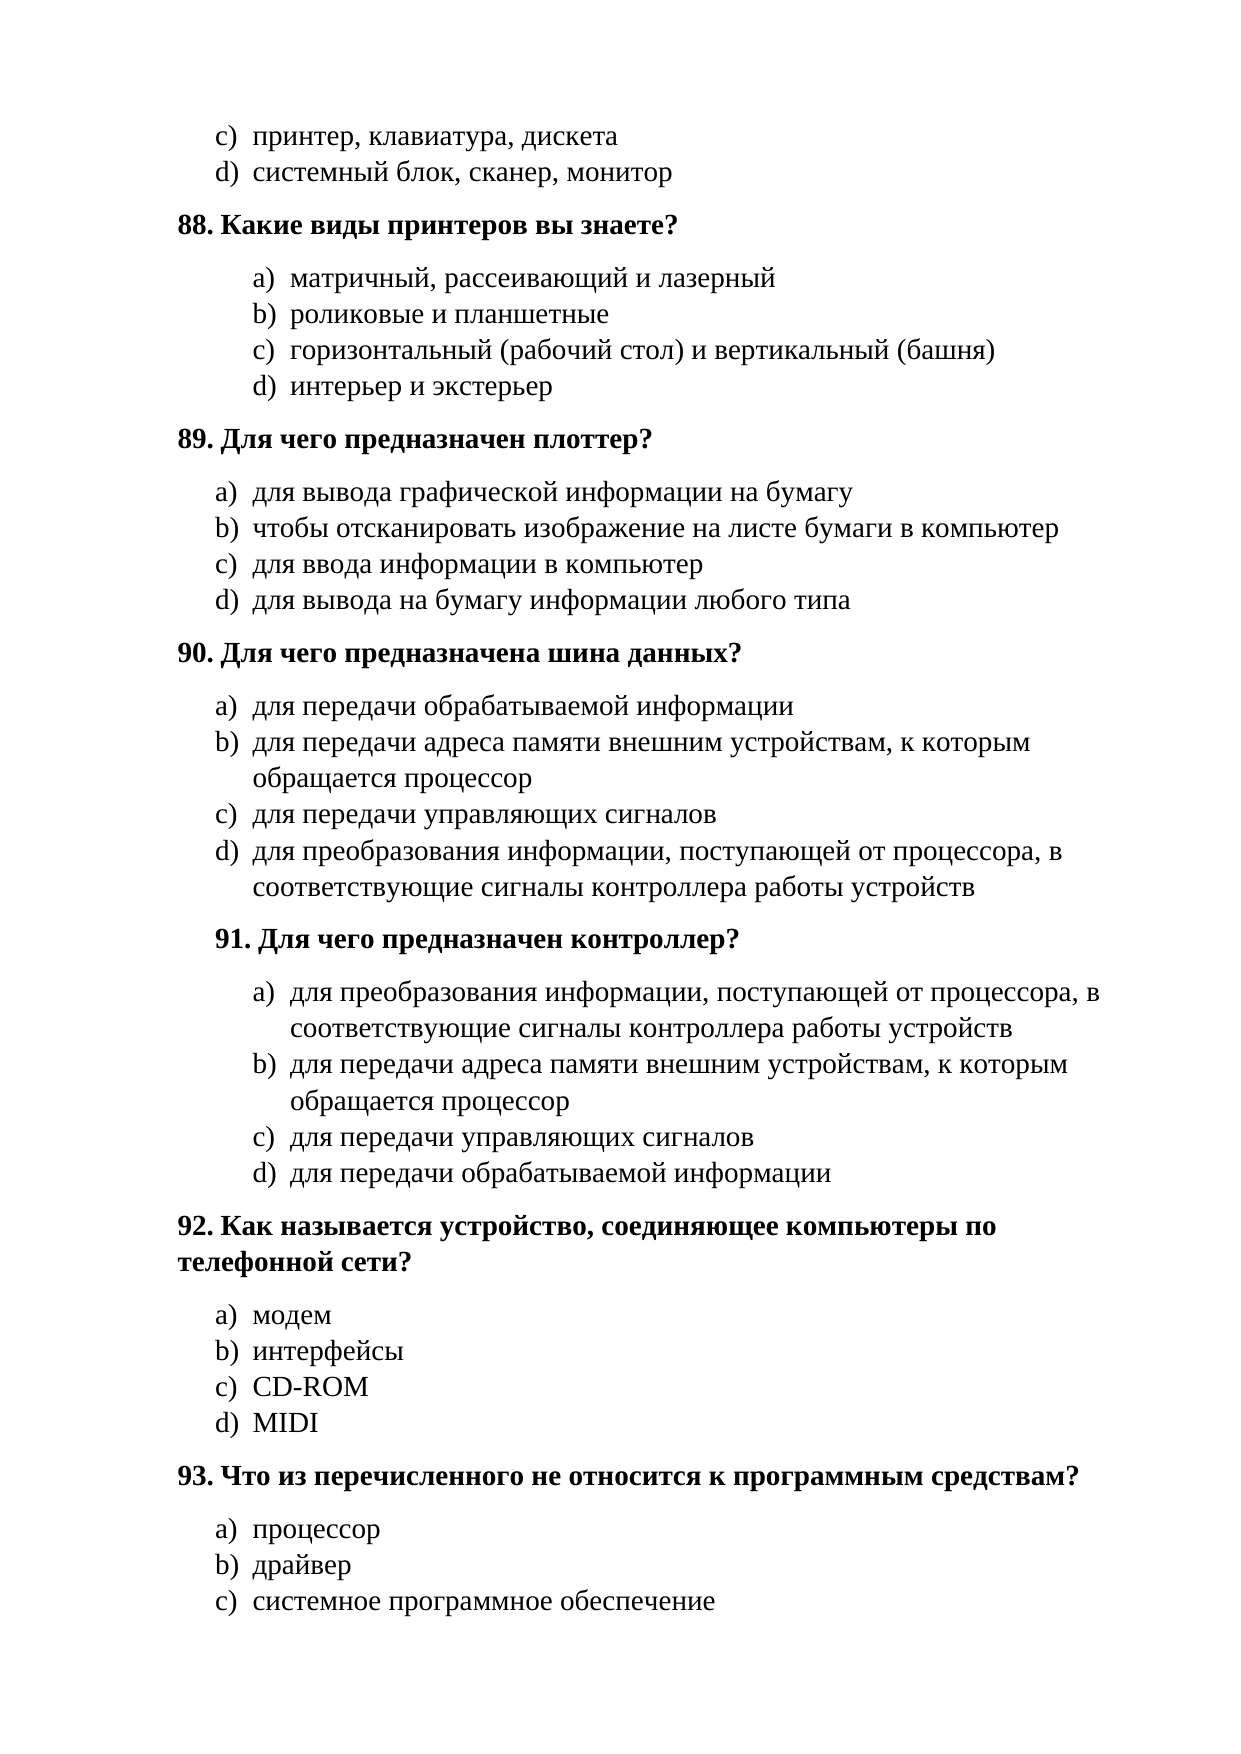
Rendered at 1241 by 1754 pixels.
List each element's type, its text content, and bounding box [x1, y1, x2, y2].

list для передачи адреса памяти внешним устройствам, к которым обращается процессор [252, 1047, 1152, 1116]
list роликовые и планшетные [252, 296, 1152, 329]
list для преобразования информации, поступающей от процессора, в соответствующие сигналы контроллера работы устройств [252, 974, 1152, 1044]
text 92. Как называется устройство, соединяющее компьютеры по телефонной сети? [177, 1208, 1152, 1278]
list горизонтальный (рабочий стол) и вертикальный (башня) [252, 332, 1152, 366]
list интерьер и экстерьер [252, 368, 1152, 402]
list драйвер [215, 1547, 1152, 1581]
list для передачи управляющих сигналов [252, 1119, 1152, 1152]
list для передачи управляющих сигналов [215, 796, 1152, 830]
text 89. Для чего предназначен плоттер? [177, 421, 1152, 455]
list для ввода информации в компьютер [215, 546, 1152, 580]
list MIDI [215, 1405, 1152, 1439]
text 88. Какие виды принтеров вы знаете? [177, 207, 1152, 241]
list принтер, клавиатура, дискета [215, 118, 1152, 152]
list для вывода на бумагу информации любого типа [215, 582, 1152, 616]
list системный блок, сканер, монитор [215, 154, 1152, 188]
list процессор [215, 1511, 1152, 1544]
list модем [215, 1297, 1152, 1330]
list матричный, рассеивающий и лазерный [252, 260, 1152, 293]
list для преобразования информации, поступающей от процессора, в соответствующие сигналы контроллера работы устройств [215, 833, 1152, 902]
list для передачи обрабатываемой информации [252, 1155, 1152, 1189]
list для вывода графической информации на бумагу [215, 474, 1152, 507]
list CD-ROM [215, 1369, 1152, 1403]
list системное программное обеспечение [215, 1583, 1152, 1617]
list для передачи обрабатываемой информации [215, 688, 1152, 722]
text 93. Что из перечисленного не относится к программным средствам? [177, 1458, 1152, 1492]
list чтобы отсканировать изображение на листе бумаги в компьютер [215, 510, 1152, 544]
text 90. Для чего предназначена шина данных? [177, 635, 1152, 669]
list для передачи адреса памяти внешним устройствам, к которым обращается процессор [215, 724, 1152, 794]
list интерфейсы [215, 1333, 1152, 1367]
text 91. Для чего предназначен контроллер? [215, 922, 1152, 955]
